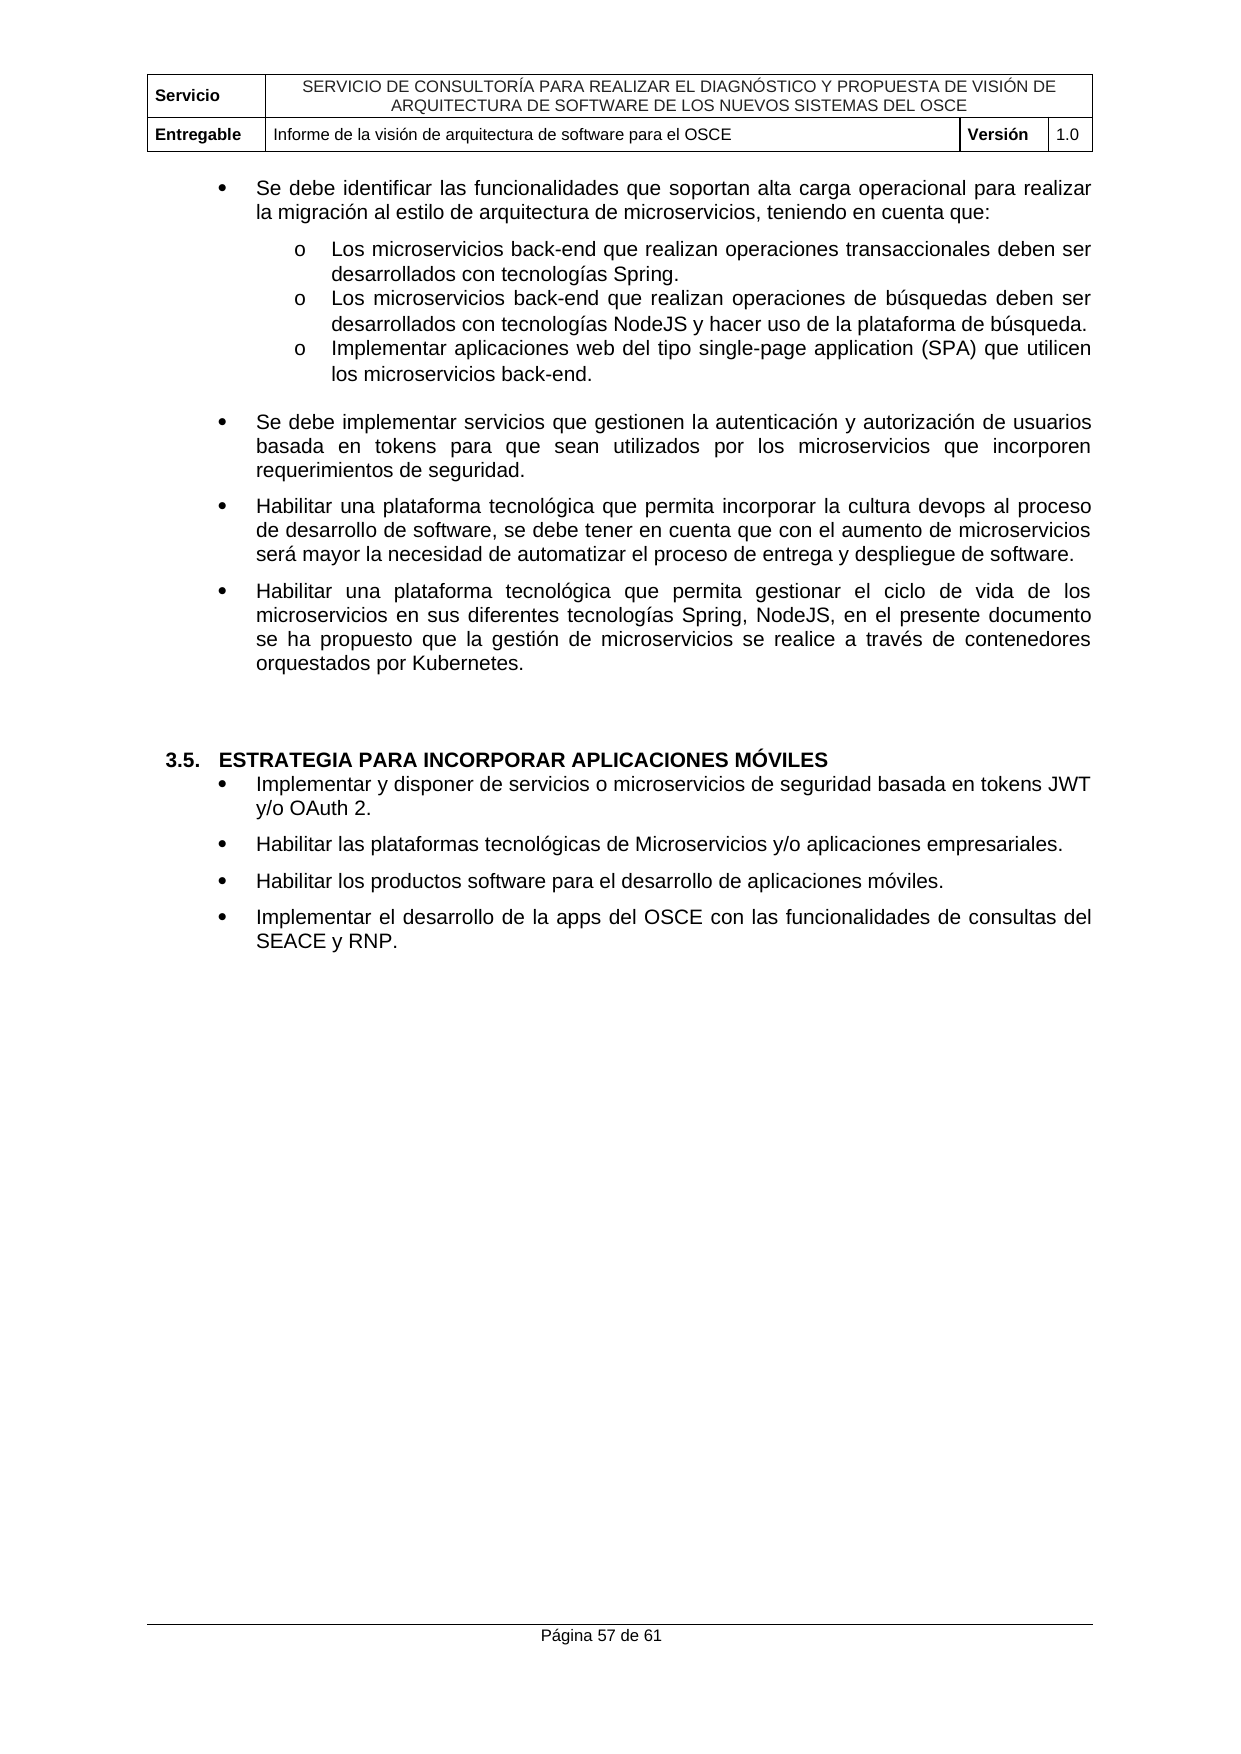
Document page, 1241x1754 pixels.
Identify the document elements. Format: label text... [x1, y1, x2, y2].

list Habilitar los productos software para el desarrollo de aplicaciones móviles. [218, 869, 1092, 893]
list Implementar el desarrollo de la apps del OSCE con las funcionalidades de consultas del SEACE y RNP. [218, 905, 1092, 953]
list Implementar aplicaciones web del tipo single-page application (SPA) que utilicen los microservicios back-end. [293, 336, 1092, 386]
list Se debe identificar las funcionalidades que soportan alta carga operacional para realizar la migración al estilo de arquitectura de microservicios, teniendo en cuenta que: [218, 176, 1092, 224]
list Los microservicios back-end que realizan operaciones de búsquedas deben ser desarrollados con tecnologías NodeJS y hacer uso de la plataforma de búsqueda. [293, 286, 1092, 336]
list Los microservicios back-end que realizan operaciones transaccionales deben ser desarrollados con tecnologías Spring. [293, 236, 1092, 286]
list ESTRATEGIA PARA INCORPORAR APLICACIONES MÓVILES [165, 748, 1092, 772]
list Habilitar una plataforma tecnológica que permita gestionar el ciclo de vida de los microservicios en sus diferentes tecnologías Spring, NodeJS, en el presente documento se ha propuesto que la gestión de microservicios se realice a través de contenedores orquestados por Kubernetes. [218, 579, 1092, 675]
list Se debe implementar servicios que gestionen la autenticación y autorización de usuarios basada en tokens para que sean utilizados por los microservicios que incorporen requerimientos de seguridad. [218, 410, 1092, 482]
list Implementar y disponer de servicios o microservicios de seguridad basada en tokens JWT y/o OAuth 2. [218, 772, 1092, 819]
list Habilitar las plataformas tecnológicas de Microservicios y/o aplicaciones empresariales. [218, 832, 1092, 856]
list Habilitar una plataforma tecnológica que permita incorporar la cultura devops al proceso de desarrollo de software, se debe tener en cuenta que con el aumento de microservicios será mayor la necesidad de automatizar el proceso de entrega y despliegue de software. [218, 494, 1092, 566]
